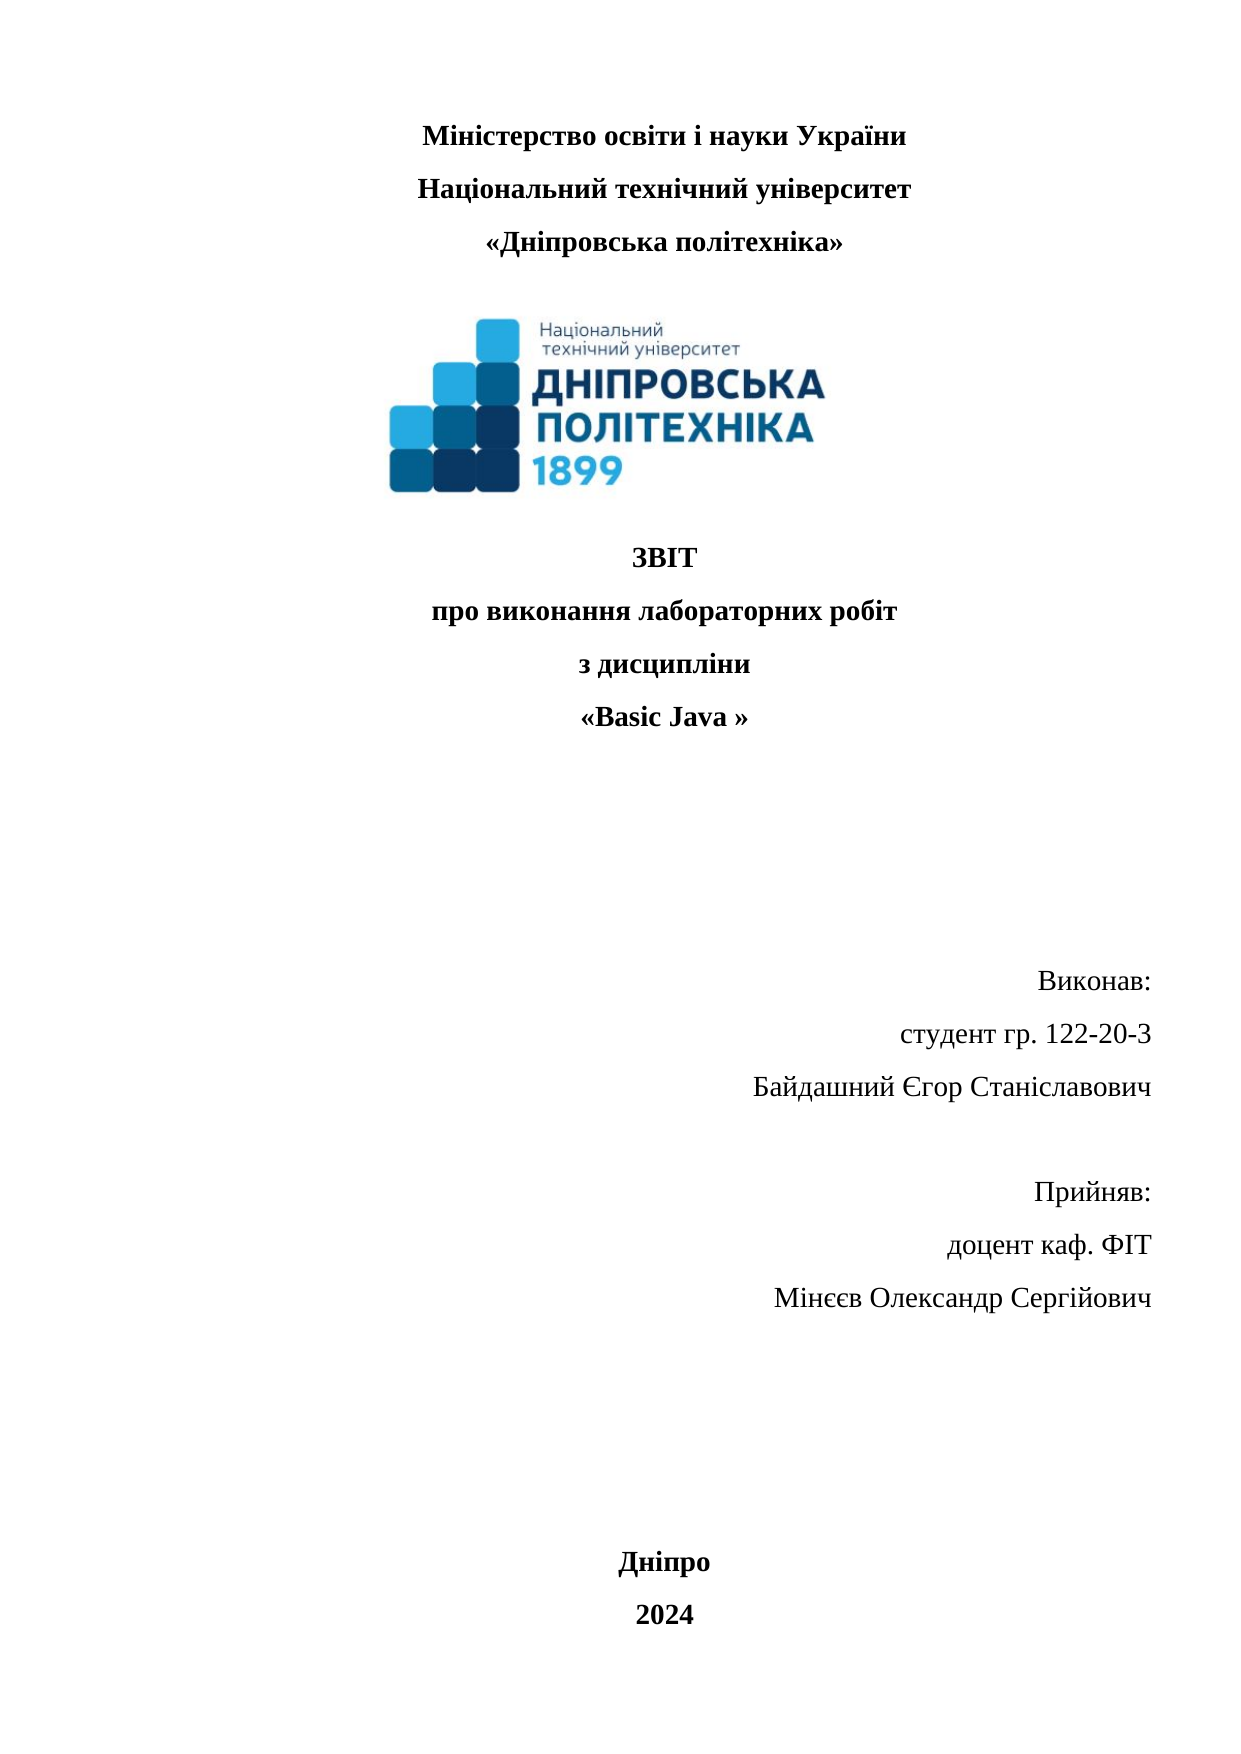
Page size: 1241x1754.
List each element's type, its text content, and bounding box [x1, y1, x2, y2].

text доцент каф. ФІТ [177, 1227, 1152, 1261]
text Міністерство освіти і науки України [177, 118, 1152, 152]
text Виконав: [177, 963, 1152, 997]
text з дисципліни [177, 646, 1152, 680]
text про виконання лабораторних робіт [177, 593, 1152, 627]
text Дніпро [177, 1544, 1152, 1578]
text студент гр. 122-20-3 [177, 1016, 1152, 1049]
text Прийняв: [177, 1174, 1152, 1208]
text «Дніпровська політехніка» [177, 224, 1152, 257]
text 2024 [177, 1597, 1152, 1630]
picture [373, 305, 841, 515]
text Байдашний Єгор Станіславович [177, 1069, 1152, 1102]
text ЗВІТ [177, 541, 1152, 574]
text «Basic Java » [177, 699, 1152, 733]
text Національний технічний університет [177, 171, 1152, 204]
text Мінєєв Олександр Сергійович [177, 1280, 1152, 1313]
